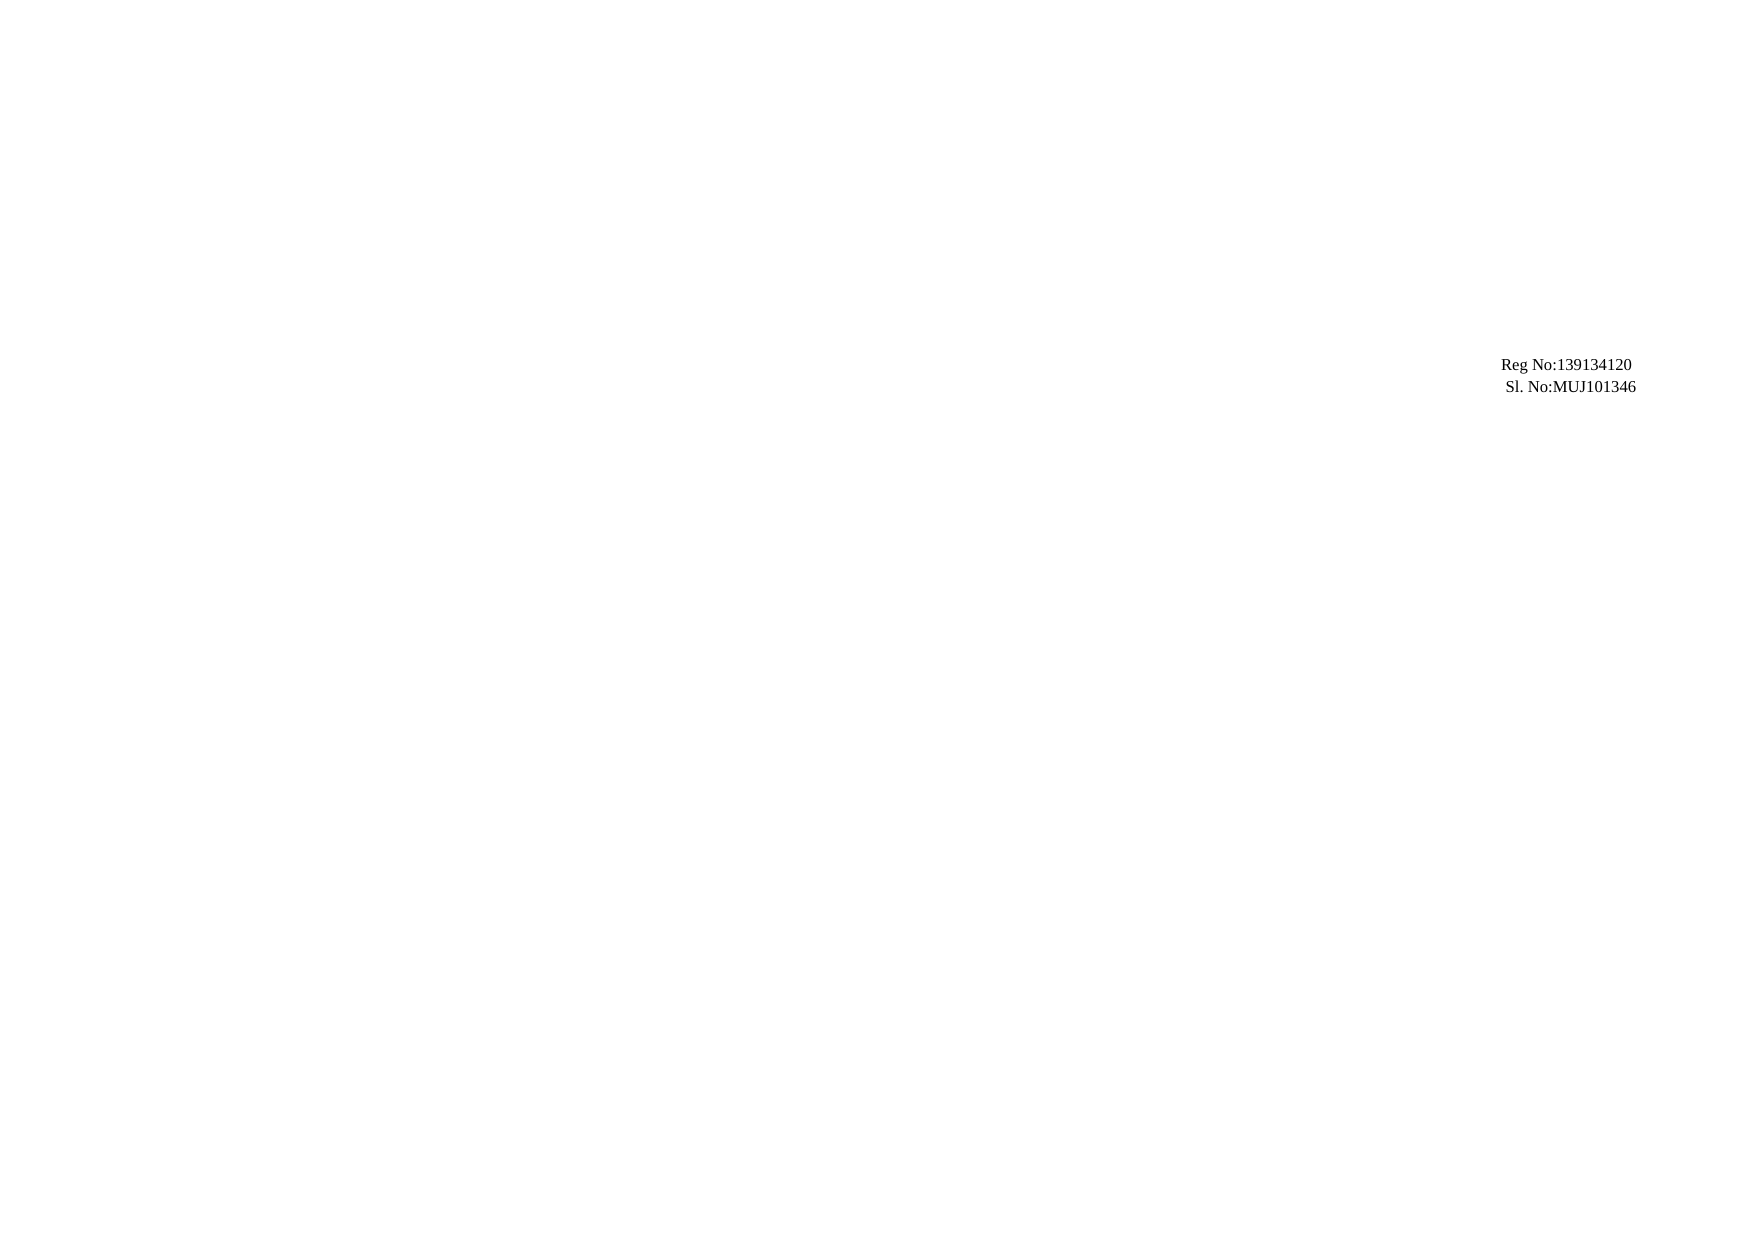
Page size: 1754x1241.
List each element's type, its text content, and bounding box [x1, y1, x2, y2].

text Reg No:139134120 Sl. No:MUJ101346 [118, 354, 1636, 396]
